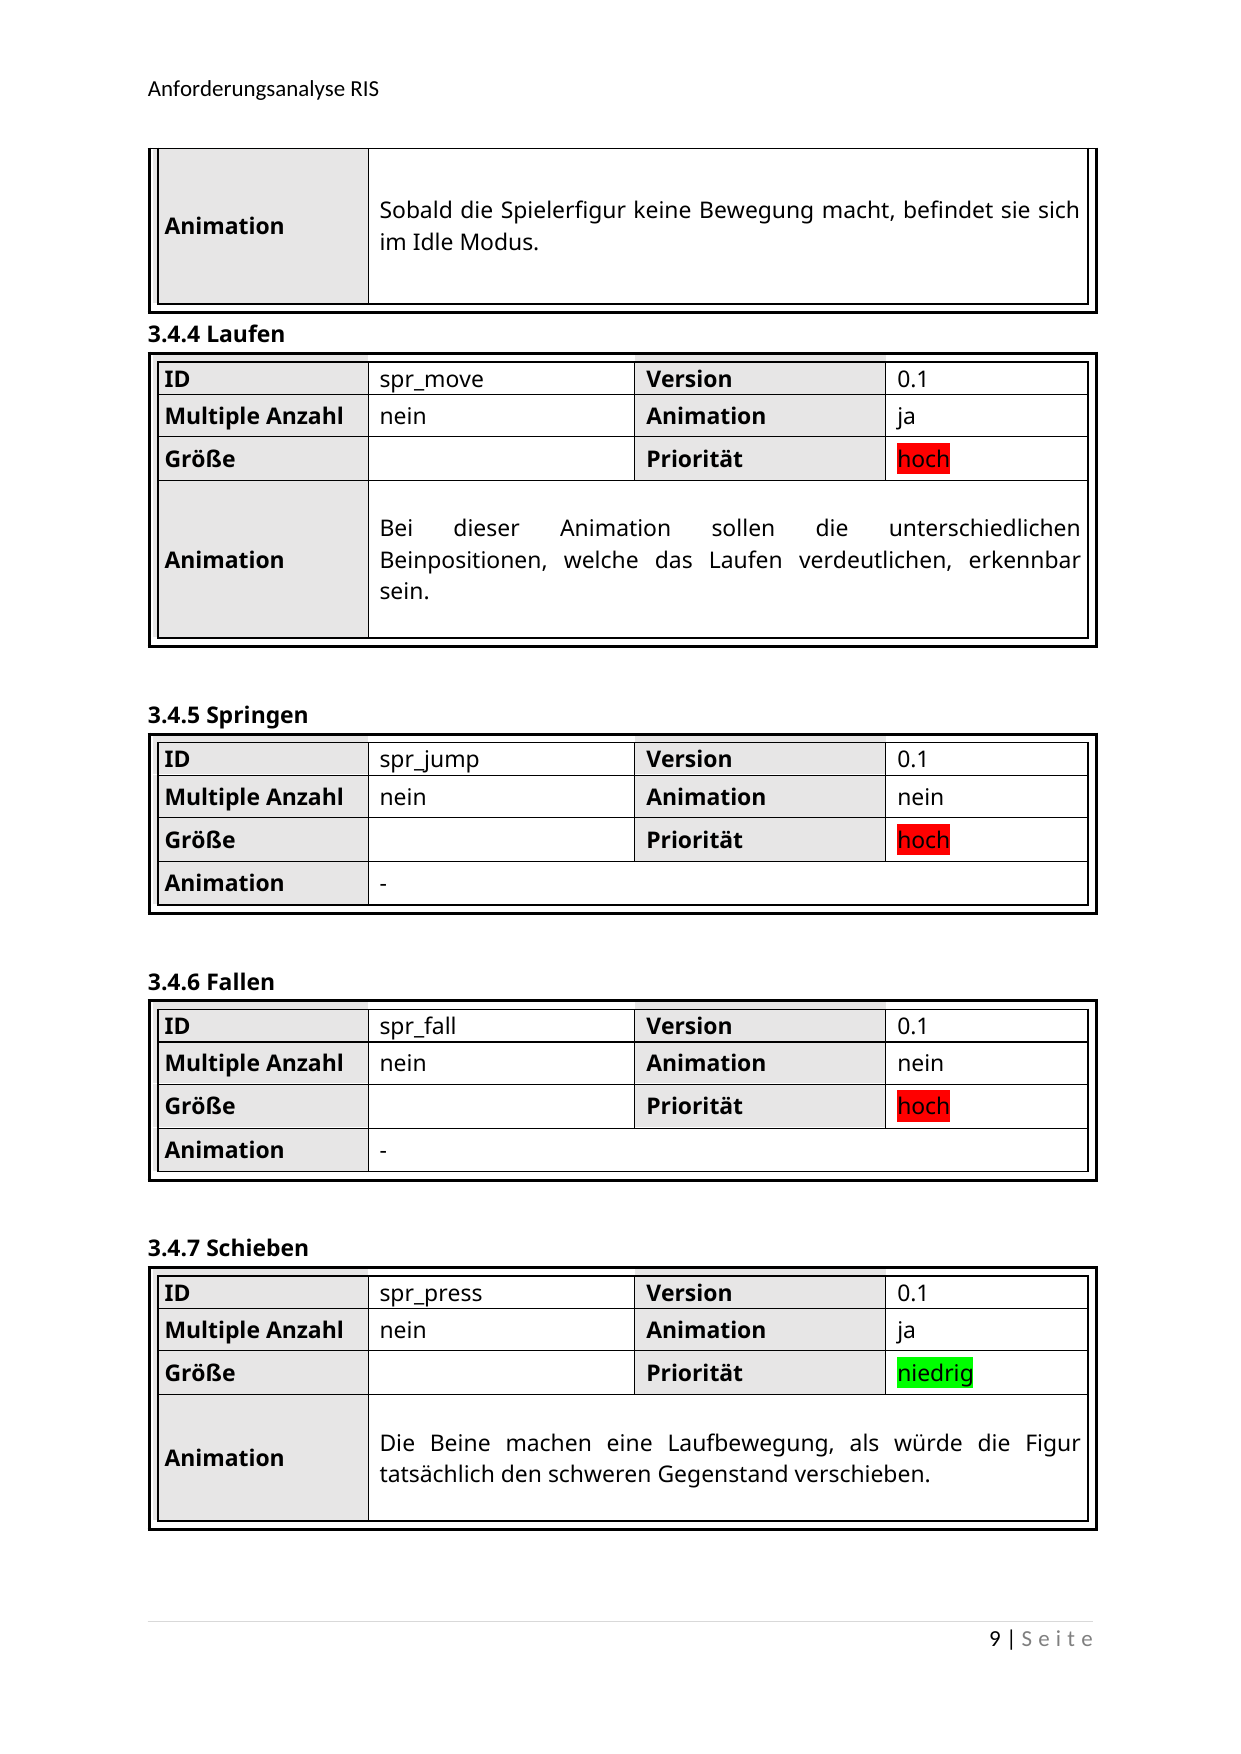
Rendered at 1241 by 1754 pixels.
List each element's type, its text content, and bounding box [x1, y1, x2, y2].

table_cell [369, 818, 634, 861]
text Laufen [148, 318, 1093, 349]
table_header 0.1 [886, 1269, 1092, 1308]
table_cell Bei dieser Animation sollen die unterschiedlichen Beinpositionen, welche das Laufen verdeutlichen, erkennbar sein. [369, 481, 1087, 637]
table_cell Größe [159, 1085, 368, 1127]
table_header ID [153, 1002, 368, 1041]
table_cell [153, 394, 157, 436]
table_cell Animation [635, 1309, 885, 1350]
table_header ID [153, 736, 368, 774]
table_cell Animation [159, 1129, 368, 1171]
table_header spr_jump [369, 743, 634, 774]
table_cell Priorität [635, 437, 885, 480]
table_header spr_press [369, 1277, 634, 1308]
table_cell - [369, 1129, 1087, 1171]
table_cell Multiple Anzahl [159, 1309, 368, 1350]
table_cell nein [369, 1309, 634, 1350]
table_header spr_fall [369, 1010, 634, 1041]
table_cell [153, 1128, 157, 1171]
table_cell ja [886, 395, 1087, 436]
table_header 0.1 [886, 355, 1092, 394]
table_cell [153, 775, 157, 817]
table_cell Priorität [635, 1085, 885, 1127]
table_cell Multiple Anzahl [159, 776, 368, 817]
table_header Version [635, 743, 885, 774]
table_cell Animation [635, 395, 885, 436]
table_cell nein [369, 776, 634, 817]
table_header 0.1 [886, 1002, 1092, 1041]
table_cell Priorität [635, 1351, 885, 1394]
table_cell [369, 1351, 634, 1394]
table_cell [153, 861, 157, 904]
table_cell nein [886, 1043, 1087, 1083]
table_cell Größe [159, 437, 368, 480]
table_cell Die Beine machen eine Laufbewegung, als würde die Figur tatsächlich den schweren Gegenstand verschieben. [369, 1395, 1087, 1520]
text Schieben [148, 1232, 1093, 1263]
text Fallen [148, 965, 1093, 997]
table_cell nein [369, 1043, 634, 1083]
table_cell [369, 1085, 634, 1127]
table_cell Multiple Anzahl [159, 395, 368, 436]
table_cell Animation [635, 776, 885, 817]
table_header ID [153, 355, 368, 394]
table_header Version [635, 1010, 885, 1041]
table_cell Animation [159, 149, 368, 303]
table_cell Sobald die Spielerfigur keine Bewegung macht, befindet sie sich im Idle Modus. [369, 149, 1087, 303]
table_cell Multiple Anzahl [159, 1043, 368, 1083]
table_cell hoch [886, 818, 1087, 861]
table_cell - [369, 862, 1087, 904]
table_cell Größe [159, 1351, 368, 1394]
table_header Version [635, 363, 885, 394]
table_header spr_move [369, 363, 634, 394]
text Springen [148, 699, 1093, 730]
table_cell niedrig [886, 1351, 1087, 1394]
table_cell [369, 437, 634, 480]
table_cell nein [369, 395, 634, 436]
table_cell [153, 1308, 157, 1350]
table_cell Animation [635, 1043, 885, 1083]
table_cell Größe [159, 818, 368, 861]
table_cell nein [886, 776, 1087, 817]
table_cell ja [886, 1309, 1087, 1350]
table_cell hoch [886, 437, 1087, 480]
table_cell Animation [159, 1395, 368, 1520]
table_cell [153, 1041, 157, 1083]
table_header Version [635, 1277, 885, 1308]
table_cell hoch [886, 1085, 1087, 1127]
table_header ID [153, 1269, 368, 1308]
table_cell Priorität [635, 818, 885, 861]
table_header 0.1 [886, 736, 1092, 774]
table_cell Animation [159, 481, 368, 637]
table_cell Animation [159, 862, 368, 904]
